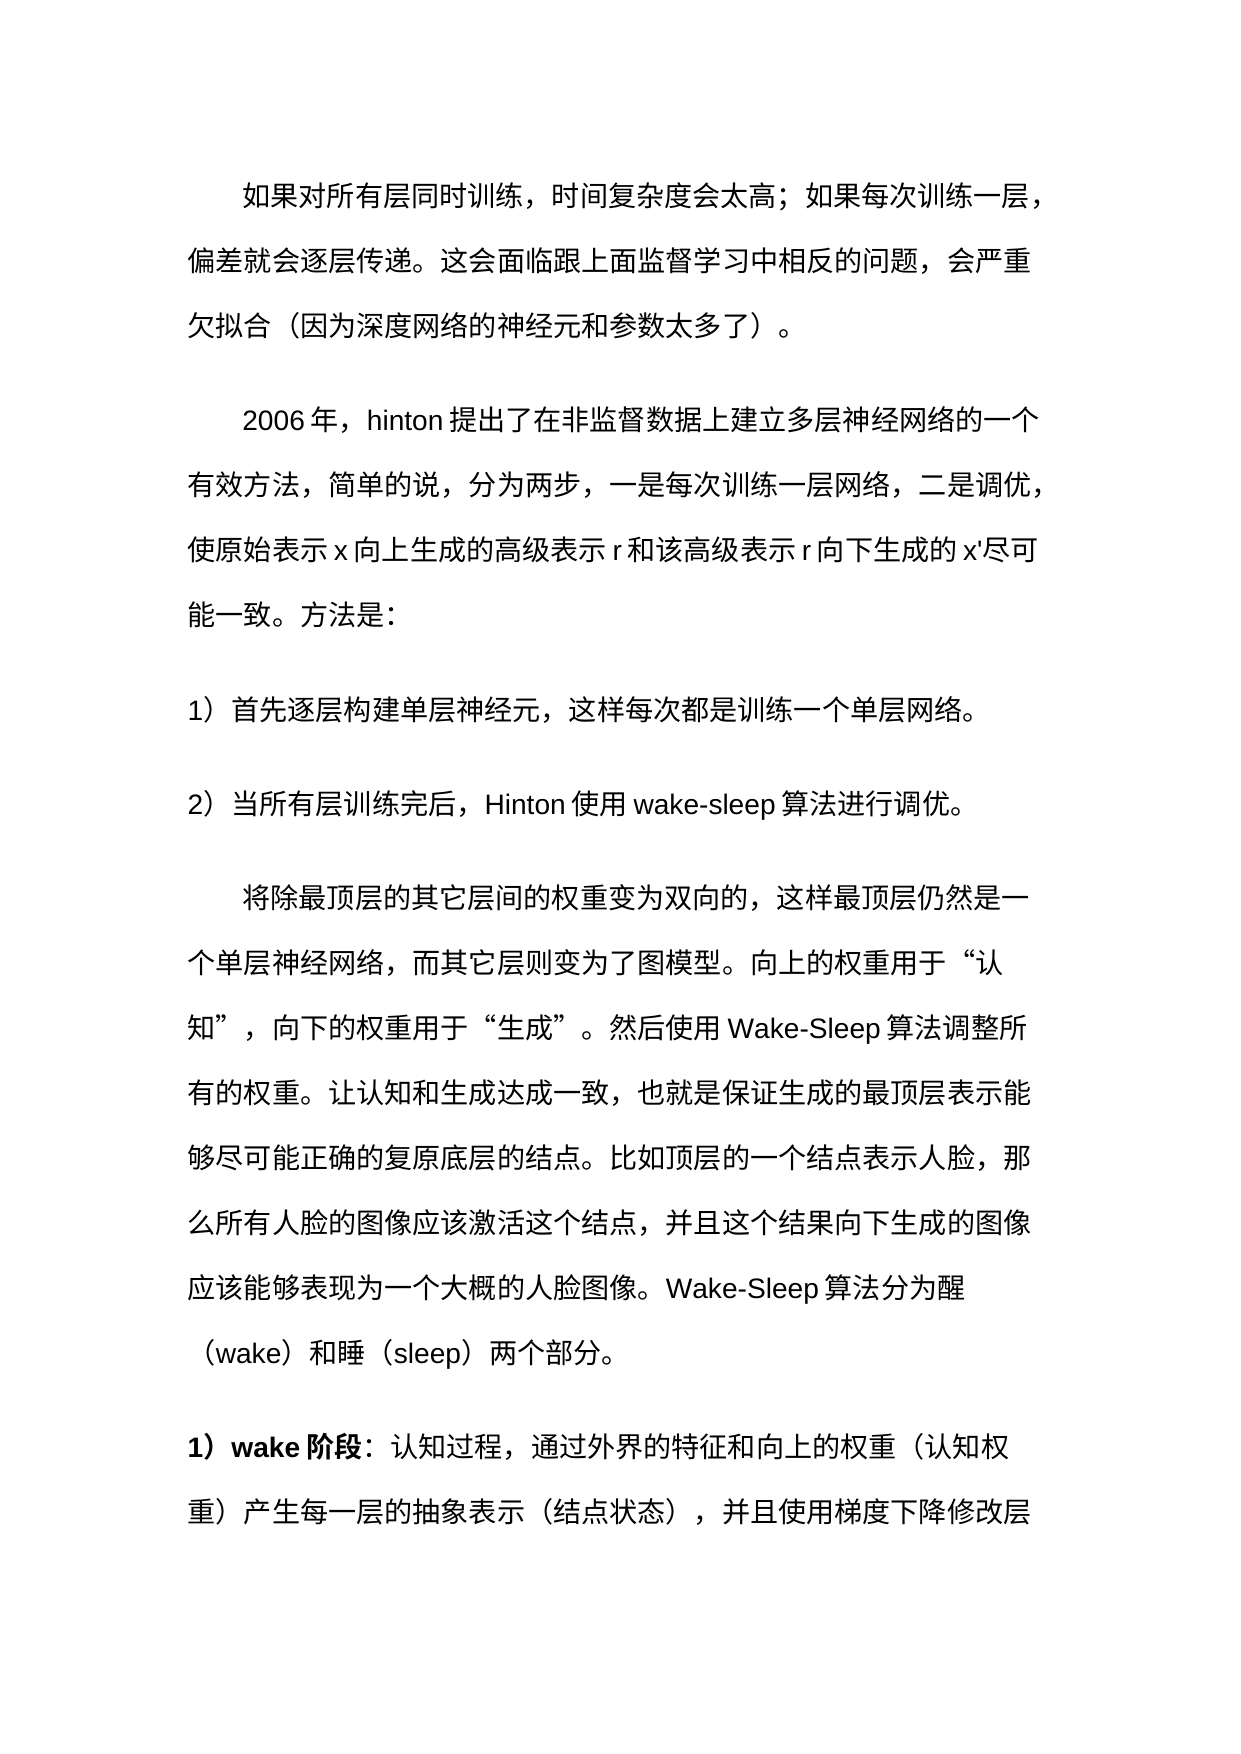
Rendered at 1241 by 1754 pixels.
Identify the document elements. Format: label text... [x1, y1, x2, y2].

text 2）当所有层训练完后，Hinton使用wake-sleep算法进行调优。 [187, 769, 1053, 834]
text 1）首先逐层构建单层神经元，这样每次都是训练一个单层网络。 [187, 675, 1053, 740]
text 如果对所有层同时训练，时间复杂度会太高；如果每次训练一层，偏差就会逐层传递。这会面临跟上面监督学习中相反的问题，会严重欠拟合（因为深度网络的神经元和参数太多了）。 [187, 162, 1053, 357]
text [187, 1413, 1053, 1543]
text 将除最顶层的其它层间的权重变为双向的，这样最顶层仍然是一个单层神经网络，而其它层则变为了图模型。向上的权重用于“认知”，向下的权重用于“生成”。然后使用Wake-Sleep算法调整所有的权重。让认知和生成达成一致，也就是保证生成的最顶层表示能够尽可能正确的复原底层的结点。比如顶层的一个结点表示人脸，那么所有人脸的图像应该激活这个结点，并且这个结果向下生成的图像应该能够表现为一个大概的人脸图像。Wake-Sleep算法分为醒（wake）和睡（sleep）两个部分。 [187, 864, 1053, 1384]
text 2006年，hinton提出了在非监督数据上建立多层神经网络的一个有效方法，简单的说，分为两步，一是每次训练一层网络，二是调优，使原始表示x向上生成的高级表示r和该高级表示r向下生成的x'尽可能一致。方法是： [187, 386, 1053, 646]
